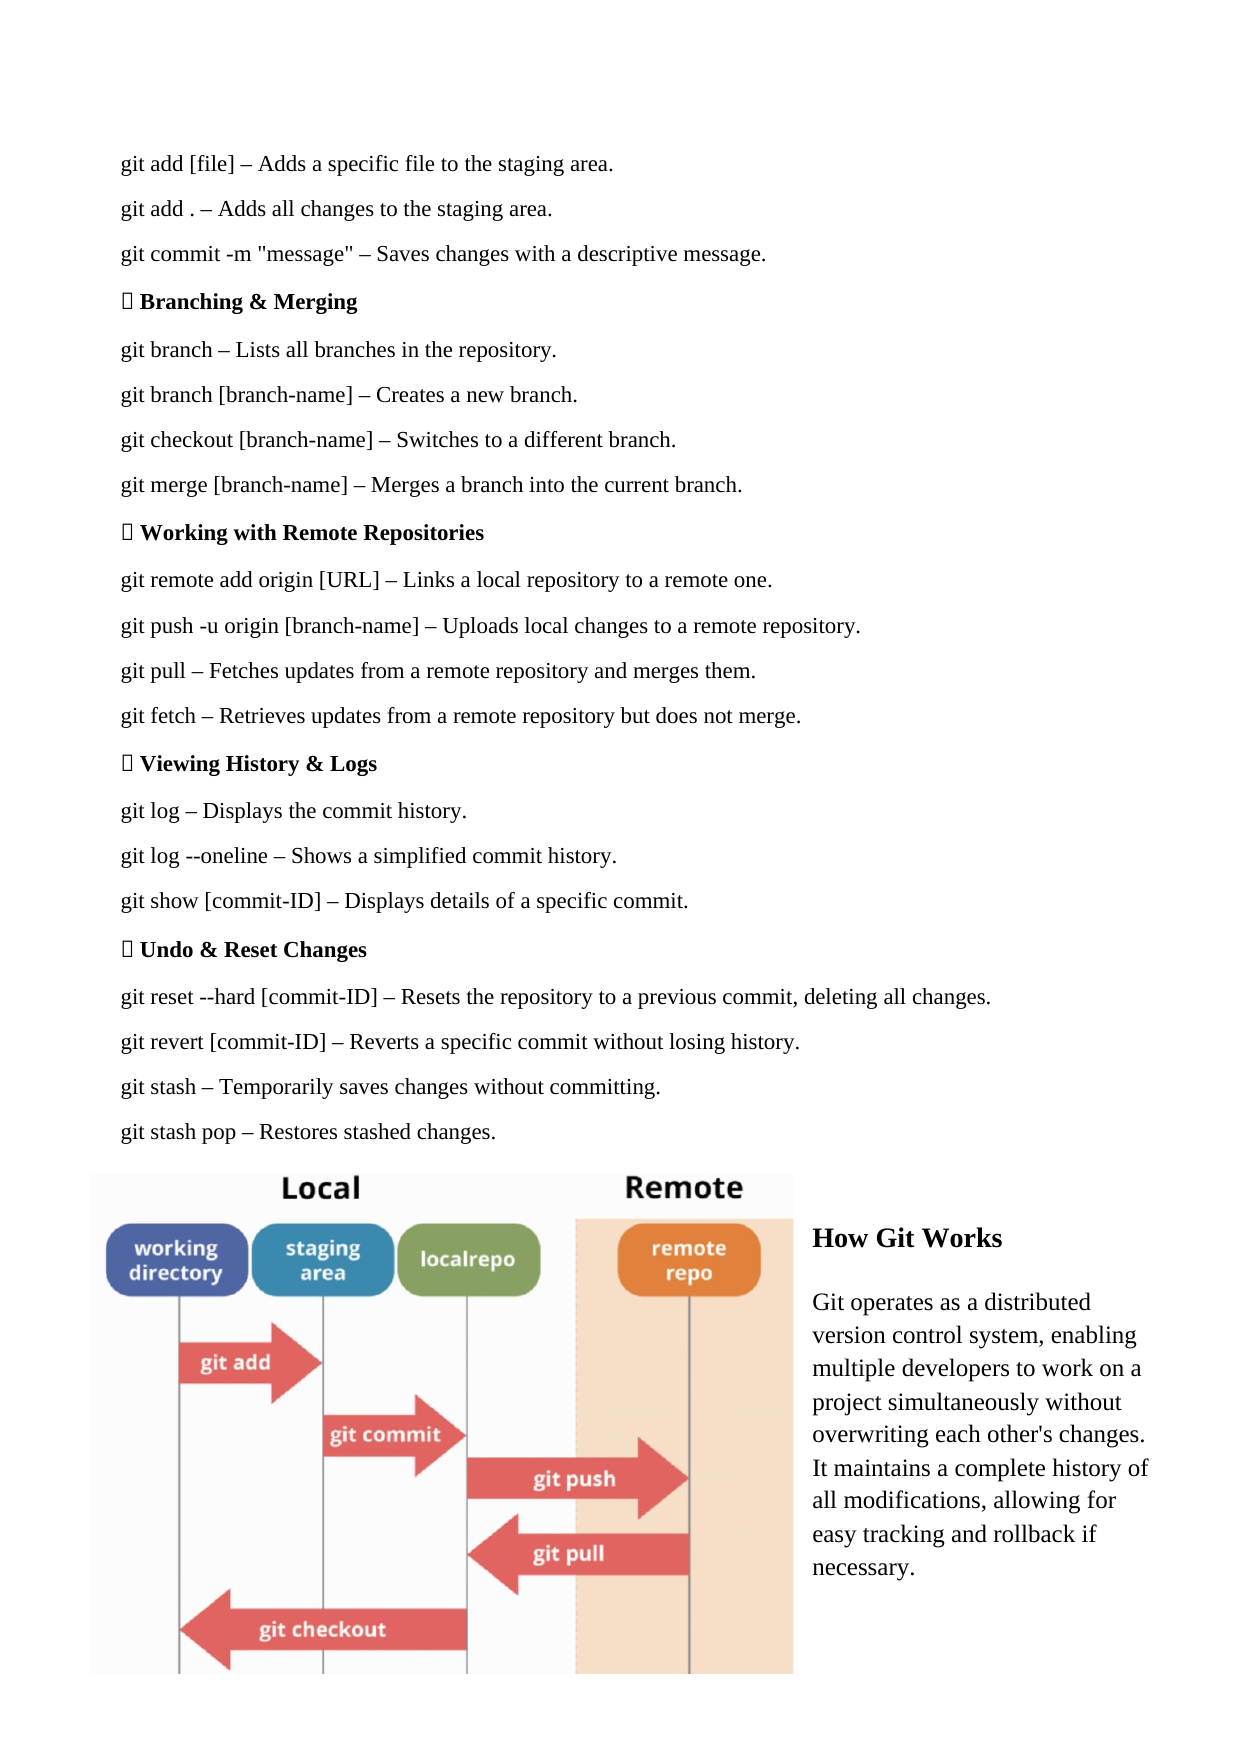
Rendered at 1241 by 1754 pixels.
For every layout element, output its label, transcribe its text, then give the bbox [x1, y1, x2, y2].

text git fetch – Retrieves updates from a remote repository but does not merge. [120, 702, 1090, 728]
text git reset --hard [commit-ID] – Resets the repository to a previous commit, deleting all changes. [120, 983, 1090, 1009]
text git merge [branch-name] – Merges a branch into the current branch. [120, 471, 1090, 497]
text git stash – Temporarily saves changes without committing. [120, 1073, 1090, 1100]
text git pull – Fetches updates from a remote repository and merges them. [120, 657, 1090, 683]
text 🔹 Working with Remote Repositories [120, 516, 1090, 547]
text git remote add origin [URL] – Links a local repository to a remote one. [120, 567, 1090, 593]
text git add [file] – Adds a specific file to the staging area. [120, 150, 1090, 176]
text git add . – Adds all changes to the staging area. [120, 195, 1090, 221]
text git branch – Lists all branches in the repository. [120, 336, 1090, 362]
text git checkout [branch-name] – Switches to a different branch. [120, 426, 1090, 452]
text git commit -m "message" – Saves changes with a descriptive message. [120, 240, 1090, 267]
text 🔹 Viewing History & Logs [120, 747, 1090, 778]
text How Git Works [793, 1221, 1154, 1253]
text git branch [branch-name] – Creates a new branch. [120, 381, 1090, 407]
text git show [commit-ID] – Displays details of a specific commit. [120, 888, 1090, 914]
text 🔹 Undo & Reset Changes [120, 933, 1090, 964]
text git stash pop – Restores stashed changes. [120, 1118, 1090, 1145]
text git log – Displays the commit history. [120, 797, 1090, 824]
text 🔹 Branching & Merging [120, 285, 1090, 317]
text git push -u origin [branch-name] – Uploads local changes to a remote repository. [120, 612, 1090, 638]
picture [90, 1174, 793, 1675]
text Git operates as a distributed version control system, enabling multiple developers to work on a project simultaneously without overwriting each other's changes. It maintains a complete history of all modifications, allowing for easy tracking and rollback if necessary.​ [793, 1287, 1154, 1580]
text git revert [commit-ID] – Reverts a specific commit without losing history. [120, 1028, 1090, 1054]
text git log --oneline – Shows a simplified commit history. [120, 842, 1090, 869]
